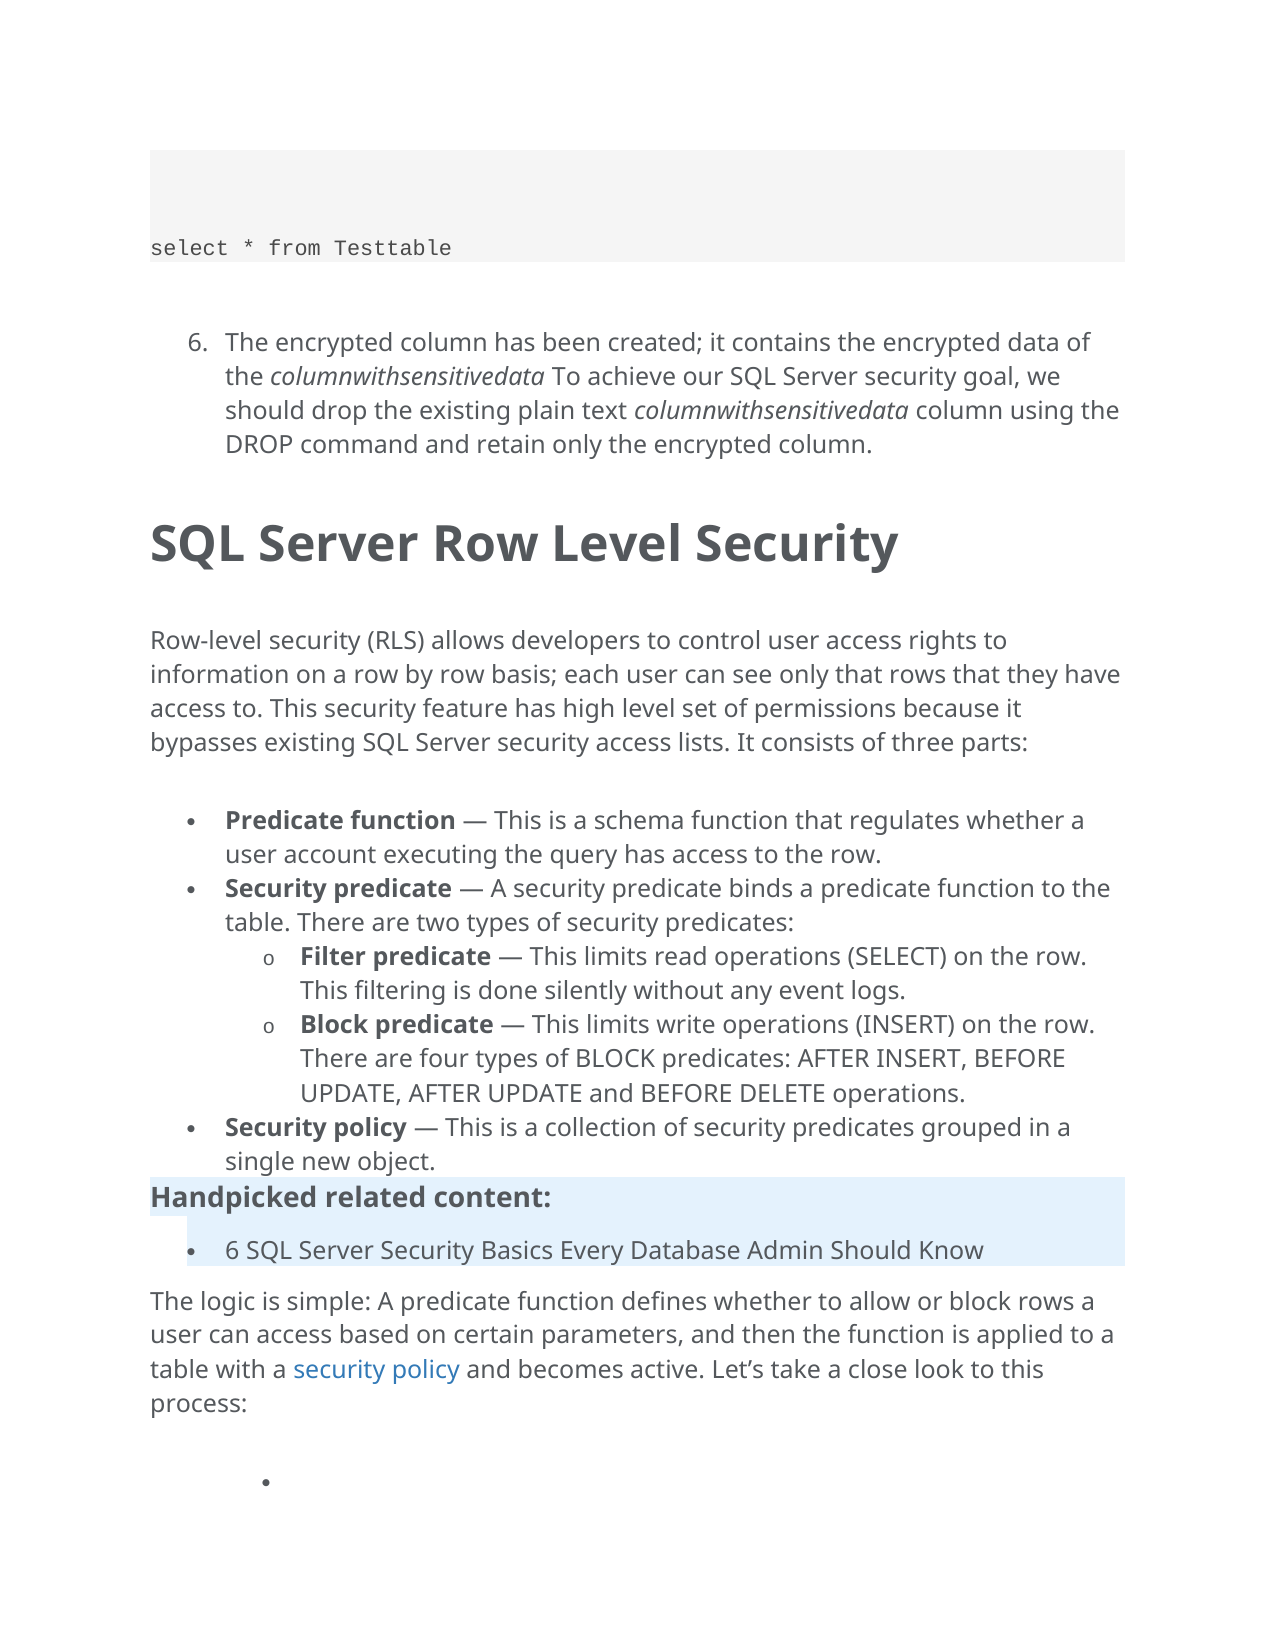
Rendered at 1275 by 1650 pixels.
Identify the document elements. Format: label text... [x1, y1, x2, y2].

text Handpicked related content: [150, 1177, 1125, 1216]
list Filter predicate — This limits read operations (SELECT) on the row. This filtering is done silently without any event logs. [262, 939, 1125, 1007]
list Predicate function — This is a schema function that regulates whether a user account executing the query has access to the row. [187, 803, 1125, 871]
text The logic is simple: A predicate function defines whether to allow or block rows a user can access based on certain parameters, and then the function is applied to a table with a security policy and becomes active. Let’s take a close look to this process: [150, 1283, 1125, 1419]
list Block predicate — This limits write operations (INSERT) on the row. There are four types of BLOCK predicates: AFTER INSERT, BEFORE UPDATE, AFTER UPDATE and BEFORE DELETE operations. [262, 1007, 1125, 1109]
list 6 SQL Server Security Basics Every Database Admin Should Know [187, 1232, 1125, 1266]
text SQL Server Row Level Security [150, 508, 1125, 576]
list The encrypted column has been created; it contains the encrypted data of the columnwithsensitivedata To achieve our SQL Server security goal, we should drop the existing plain text columnwithsensitivedata column using the DROP command and retain only the encrypted column. [187, 324, 1125, 461]
list Security predicate — A security predicate binds a predicate function to the table. There are two types of security predicates: [187, 871, 1125, 939]
text Row-level security (RLS) allows developers to control user access rights to information on a row by row basis; each user can see only that rows that they have access to. This security feature has high level set of permissions because it bypasses existing SQL Server security access lists. It consists of three parts: [150, 623, 1125, 759]
text select * from Testtable [150, 237, 1125, 262]
list Security policy — This is a collection of security predicates grouped in a single new object. [187, 1109, 1125, 1177]
